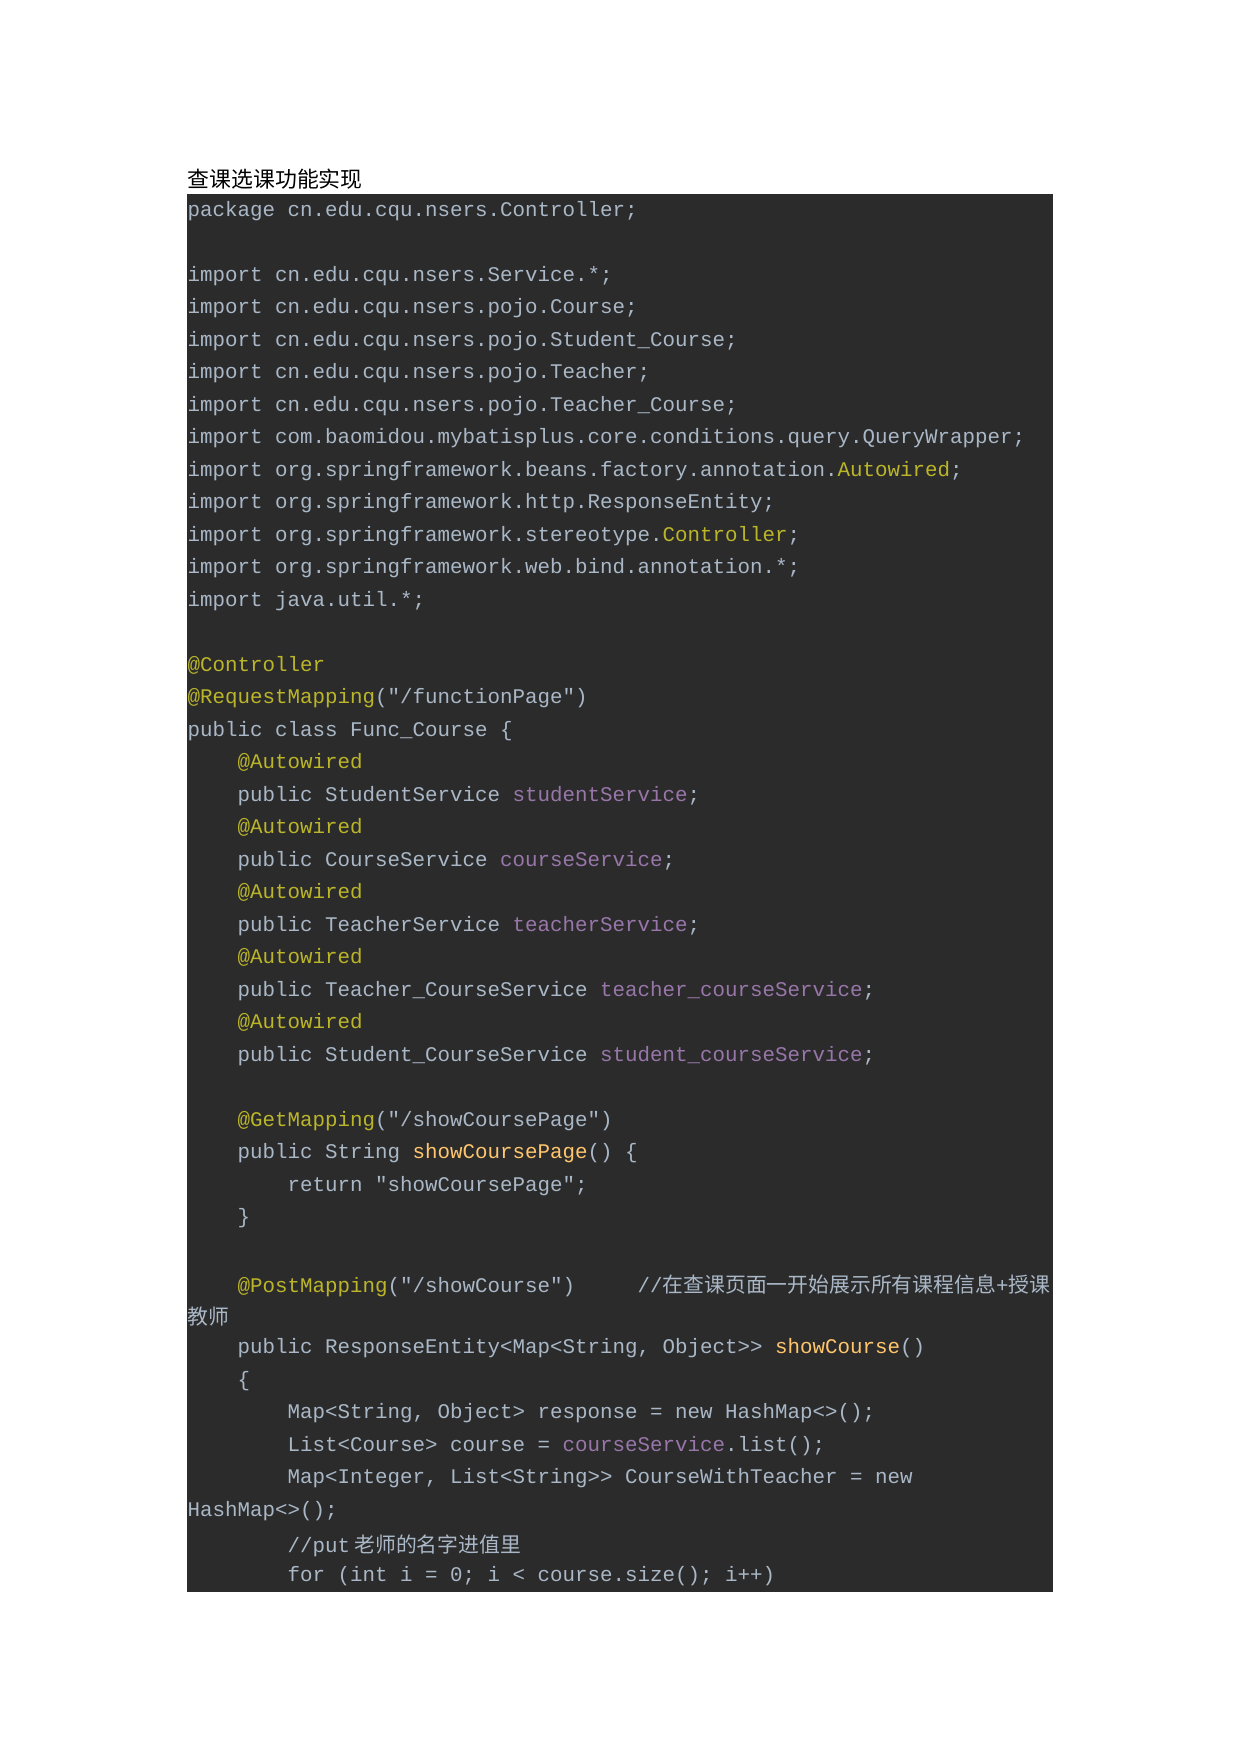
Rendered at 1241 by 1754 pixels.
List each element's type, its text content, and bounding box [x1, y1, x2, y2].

text 查课选课功能实现 [187, 162, 1053, 194]
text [187, 194, 1053, 1592]
